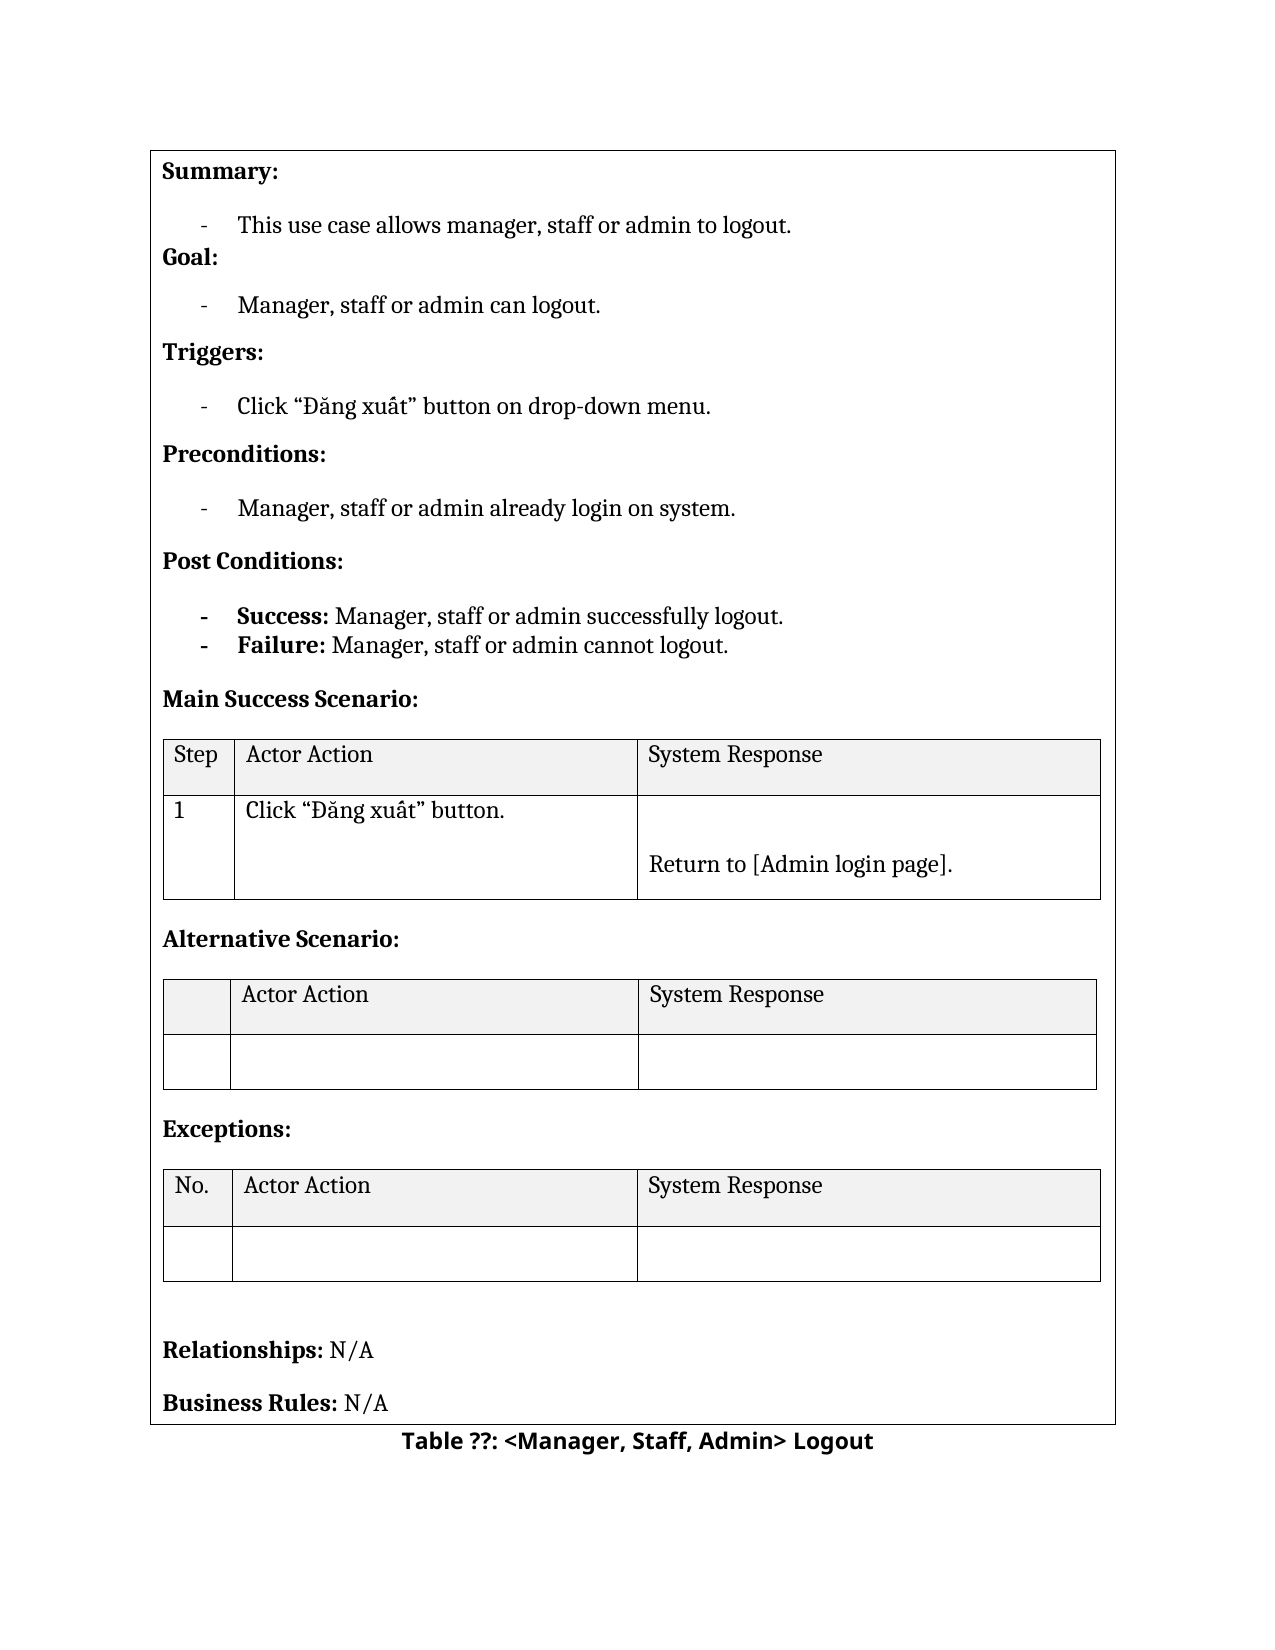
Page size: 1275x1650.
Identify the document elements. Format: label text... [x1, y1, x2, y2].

text Table ??: <Manager, Staff, Admin> Logout [150, 1425, 1125, 1456]
